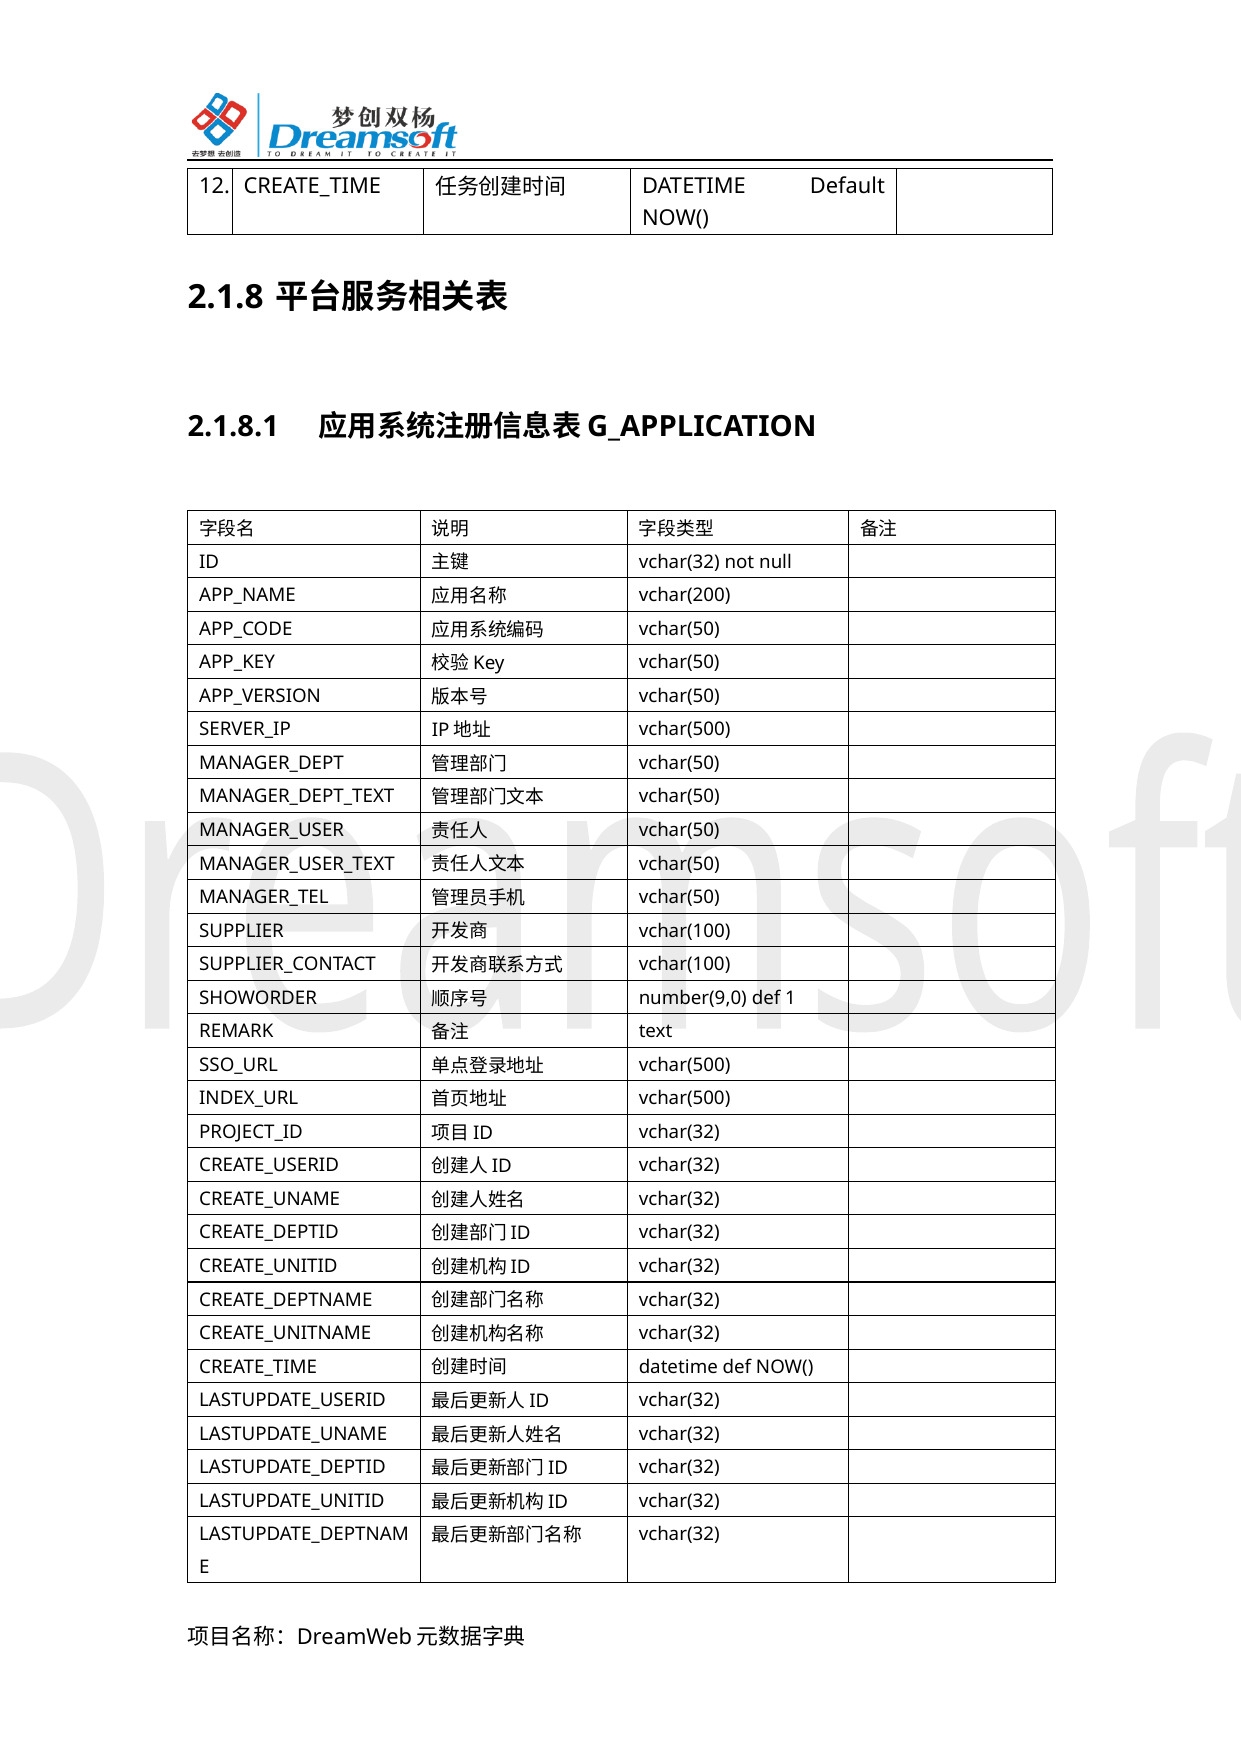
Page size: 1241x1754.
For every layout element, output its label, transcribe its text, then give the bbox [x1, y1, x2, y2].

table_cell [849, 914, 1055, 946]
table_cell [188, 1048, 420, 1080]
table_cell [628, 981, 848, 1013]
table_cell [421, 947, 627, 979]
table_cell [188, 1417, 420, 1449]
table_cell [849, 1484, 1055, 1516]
subtitle 应用系统注册信息表G_APPLICATION [187, 391, 1053, 456]
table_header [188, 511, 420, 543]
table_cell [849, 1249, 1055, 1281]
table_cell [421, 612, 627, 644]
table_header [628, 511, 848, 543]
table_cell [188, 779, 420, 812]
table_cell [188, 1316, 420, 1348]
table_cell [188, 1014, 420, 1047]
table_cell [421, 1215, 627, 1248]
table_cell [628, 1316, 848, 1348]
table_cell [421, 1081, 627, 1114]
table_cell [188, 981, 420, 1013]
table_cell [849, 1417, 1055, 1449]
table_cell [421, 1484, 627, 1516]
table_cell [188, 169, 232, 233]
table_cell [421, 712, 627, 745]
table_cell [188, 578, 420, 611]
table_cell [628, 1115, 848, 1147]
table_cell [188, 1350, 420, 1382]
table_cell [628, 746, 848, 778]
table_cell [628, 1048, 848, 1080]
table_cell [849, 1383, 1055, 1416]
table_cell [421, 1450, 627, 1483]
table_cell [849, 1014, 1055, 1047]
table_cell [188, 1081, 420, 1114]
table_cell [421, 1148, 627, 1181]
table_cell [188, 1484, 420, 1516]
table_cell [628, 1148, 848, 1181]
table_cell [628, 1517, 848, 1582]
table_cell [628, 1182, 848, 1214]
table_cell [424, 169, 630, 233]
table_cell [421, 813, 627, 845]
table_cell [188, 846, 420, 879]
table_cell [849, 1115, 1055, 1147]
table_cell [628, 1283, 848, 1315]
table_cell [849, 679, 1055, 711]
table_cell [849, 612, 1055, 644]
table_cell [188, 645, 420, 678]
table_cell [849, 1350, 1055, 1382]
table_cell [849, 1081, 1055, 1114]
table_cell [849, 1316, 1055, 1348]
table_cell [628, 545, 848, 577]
subtitle 平台服务相关表 [187, 262, 1053, 327]
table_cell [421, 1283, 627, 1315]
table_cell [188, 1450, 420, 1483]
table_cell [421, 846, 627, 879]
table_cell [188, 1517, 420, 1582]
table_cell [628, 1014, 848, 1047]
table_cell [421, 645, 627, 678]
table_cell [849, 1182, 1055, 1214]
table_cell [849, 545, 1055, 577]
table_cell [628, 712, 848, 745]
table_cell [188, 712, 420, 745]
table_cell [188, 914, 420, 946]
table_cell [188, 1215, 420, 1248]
picture [191, 93, 458, 157]
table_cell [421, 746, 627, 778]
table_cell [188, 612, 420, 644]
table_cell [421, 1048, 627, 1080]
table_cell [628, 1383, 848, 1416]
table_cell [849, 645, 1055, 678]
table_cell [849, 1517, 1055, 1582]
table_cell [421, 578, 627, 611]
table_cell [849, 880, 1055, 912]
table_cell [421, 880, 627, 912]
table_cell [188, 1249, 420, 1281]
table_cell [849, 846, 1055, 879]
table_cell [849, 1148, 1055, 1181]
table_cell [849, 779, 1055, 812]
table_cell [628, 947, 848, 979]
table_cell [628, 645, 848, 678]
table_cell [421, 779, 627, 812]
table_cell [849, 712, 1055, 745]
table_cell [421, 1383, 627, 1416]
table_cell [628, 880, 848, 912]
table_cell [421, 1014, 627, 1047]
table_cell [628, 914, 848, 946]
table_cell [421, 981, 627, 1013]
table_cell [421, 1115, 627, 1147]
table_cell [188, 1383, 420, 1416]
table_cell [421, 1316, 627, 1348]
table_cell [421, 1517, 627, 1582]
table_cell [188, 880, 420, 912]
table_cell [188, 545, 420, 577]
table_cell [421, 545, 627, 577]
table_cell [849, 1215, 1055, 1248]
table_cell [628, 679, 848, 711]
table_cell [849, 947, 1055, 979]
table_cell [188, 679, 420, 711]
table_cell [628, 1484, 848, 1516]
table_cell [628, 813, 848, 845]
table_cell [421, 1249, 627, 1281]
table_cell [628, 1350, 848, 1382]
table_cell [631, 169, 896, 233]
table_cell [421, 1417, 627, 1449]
picture [212, 99, 222, 109]
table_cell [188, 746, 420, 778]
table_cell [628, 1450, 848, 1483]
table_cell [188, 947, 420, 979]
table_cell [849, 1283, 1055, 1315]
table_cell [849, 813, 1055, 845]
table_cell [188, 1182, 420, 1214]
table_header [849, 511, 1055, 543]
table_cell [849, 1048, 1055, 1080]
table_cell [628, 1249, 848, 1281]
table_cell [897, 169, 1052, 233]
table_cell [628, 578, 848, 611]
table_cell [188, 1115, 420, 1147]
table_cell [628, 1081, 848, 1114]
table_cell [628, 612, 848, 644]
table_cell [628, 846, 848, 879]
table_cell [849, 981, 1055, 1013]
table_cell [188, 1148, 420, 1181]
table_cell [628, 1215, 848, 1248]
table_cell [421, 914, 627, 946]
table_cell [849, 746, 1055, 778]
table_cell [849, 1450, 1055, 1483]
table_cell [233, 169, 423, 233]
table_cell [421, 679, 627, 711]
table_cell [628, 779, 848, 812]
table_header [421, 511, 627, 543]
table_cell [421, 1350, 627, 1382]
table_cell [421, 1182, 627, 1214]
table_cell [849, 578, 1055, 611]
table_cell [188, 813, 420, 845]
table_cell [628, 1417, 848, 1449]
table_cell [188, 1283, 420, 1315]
